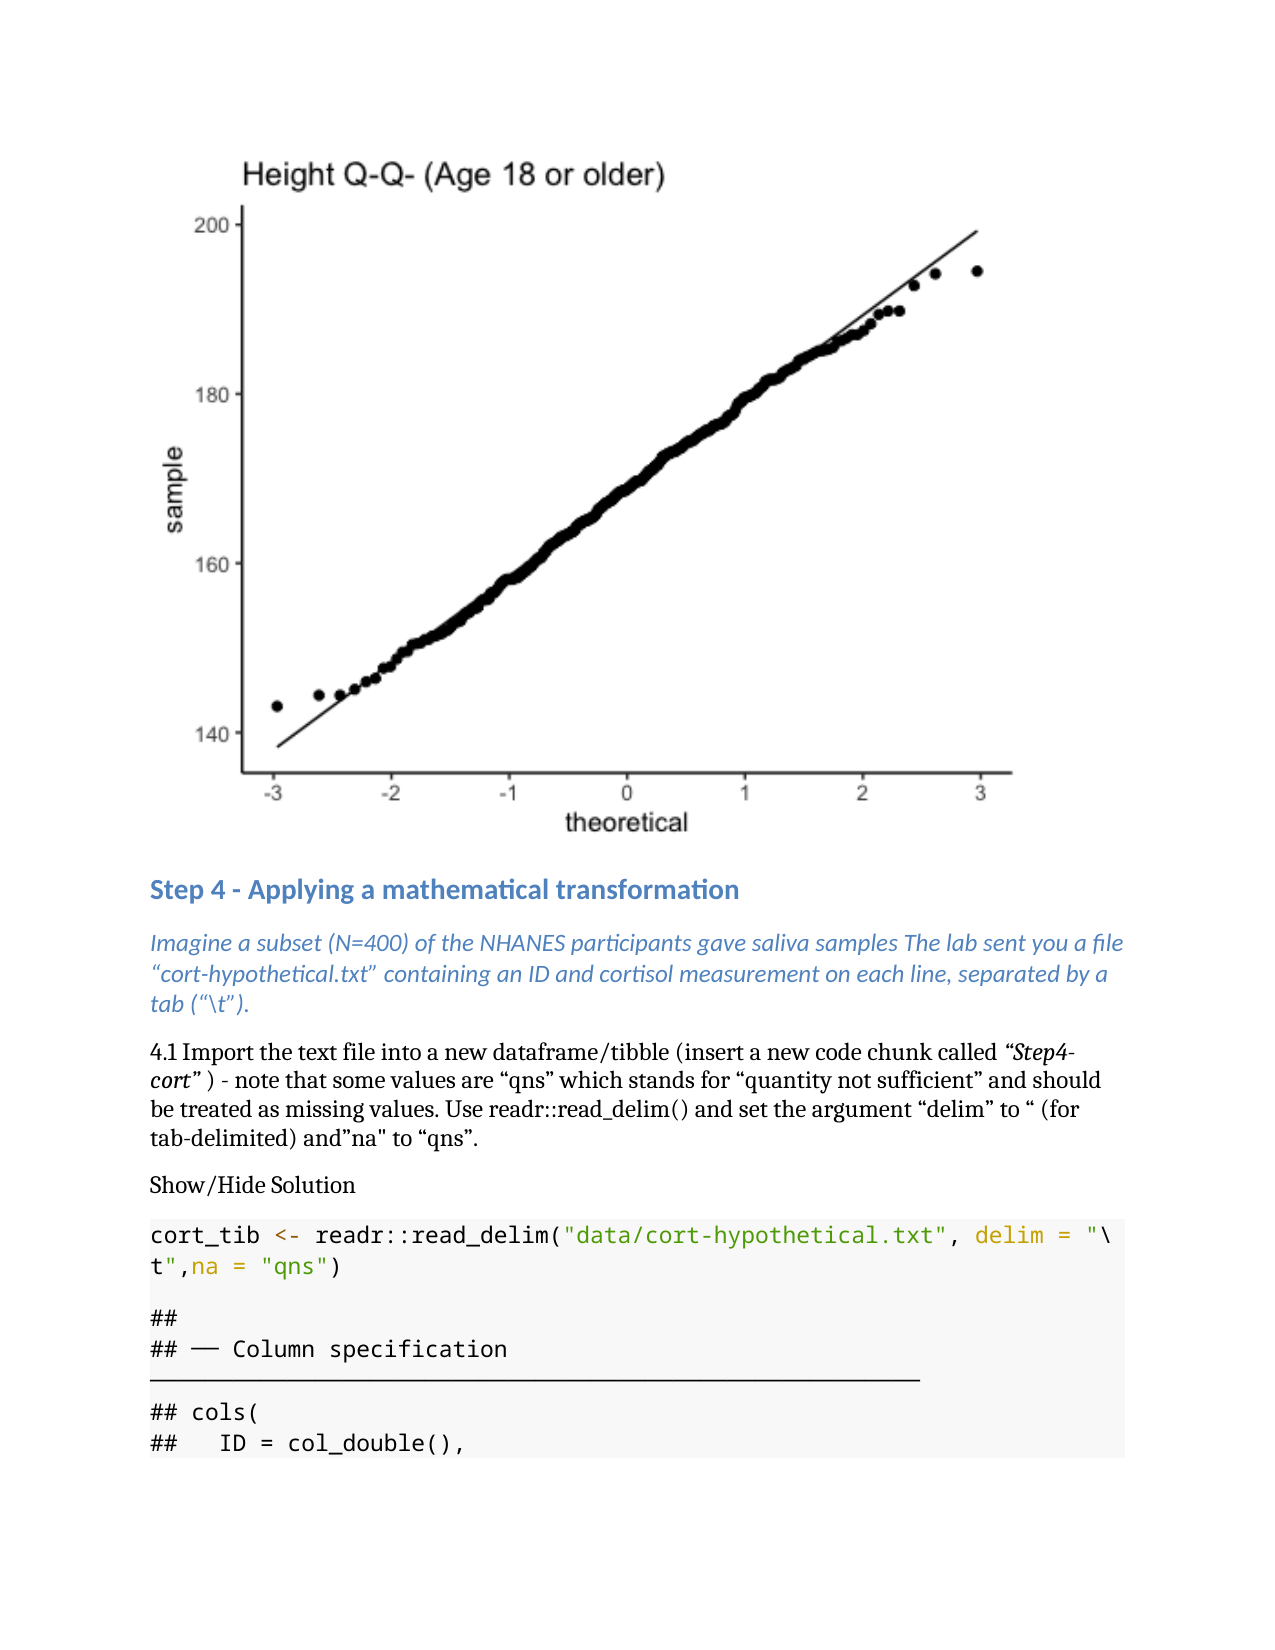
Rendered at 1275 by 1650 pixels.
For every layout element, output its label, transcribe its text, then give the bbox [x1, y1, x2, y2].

text 4.1 Import the text file into a new dataframe/tibble (insert a new code chunk called “Step4-cort” ) - note that some values are “qns” which stands for “quantity not sufficient” and should be treated as missing values. Use readr::read_delim() and set the argument “delim” to “ (for tab-delimited) and”na" to “qns”. [150, 1038, 1125, 1153]
text Show/Hide Solution [150, 1171, 1125, 1200]
subtitle Step 4 - Applying a mathematical transformation [150, 871, 1125, 906]
text cort_tib <- readr::read_delim("data/cort-hypothetical.txt", delim = "\t",na = "qns") [342, 1219, 1125, 1281]
subtitle Imagine a subset (N=400) of the NHANES participants gave saliva samples The lab sent you a file “cort-hypothetical.txt” containing an ID and cortisol measurement on each line, separated by a tab (“\t”). [150, 927, 1125, 1019]
picture [150, 150, 1025, 850]
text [150, 1302, 1125, 1458]
